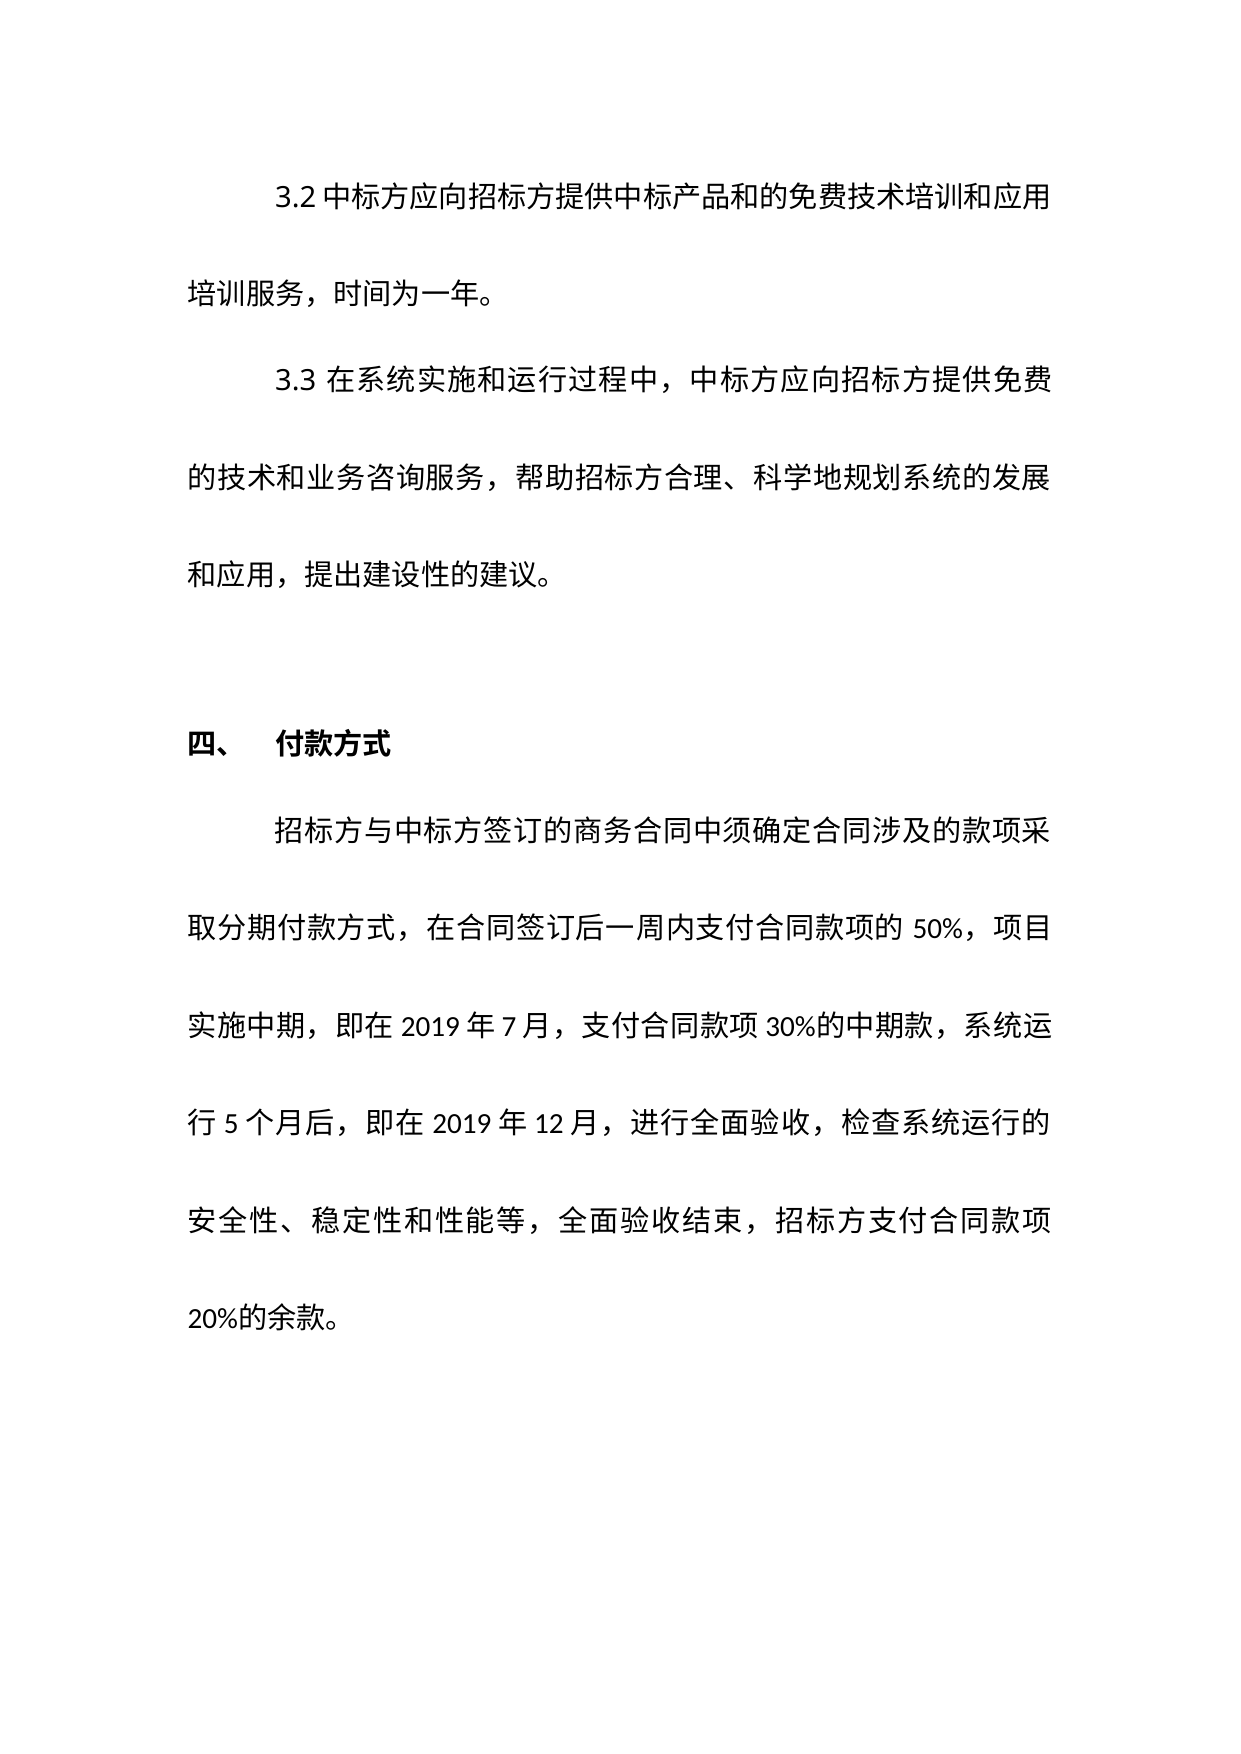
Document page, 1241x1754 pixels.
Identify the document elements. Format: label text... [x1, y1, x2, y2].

text 3.3 在系统实施和运行过程中，中标方应向招标方提供免费的技术和业务咨询服务，帮助招标方合理、科学地规划系统的发展和应用，提出建设性的建议。 [187, 346, 1053, 606]
text 3.2中标方应向招标方提供中标产品和的免费技术培训和应用培训服务，时间为一年。 [187, 162, 1053, 324]
text 招标方与中标方签订的商务合同中须确定合同涉及的款项采取分期付款方式，在合同签订后一周内支付合同款项的50%，项目实施中期，即在2019年7月，支付合同款项30%的中期款，系统运行5个月后，即在2019年12月，进行全面验收，检查系统运行的安全性、稳定性和性能等，全面验收结束，招标方支付合同款项20%的余款。 [187, 796, 1053, 1348]
list 付款方式 [187, 709, 1053, 774]
